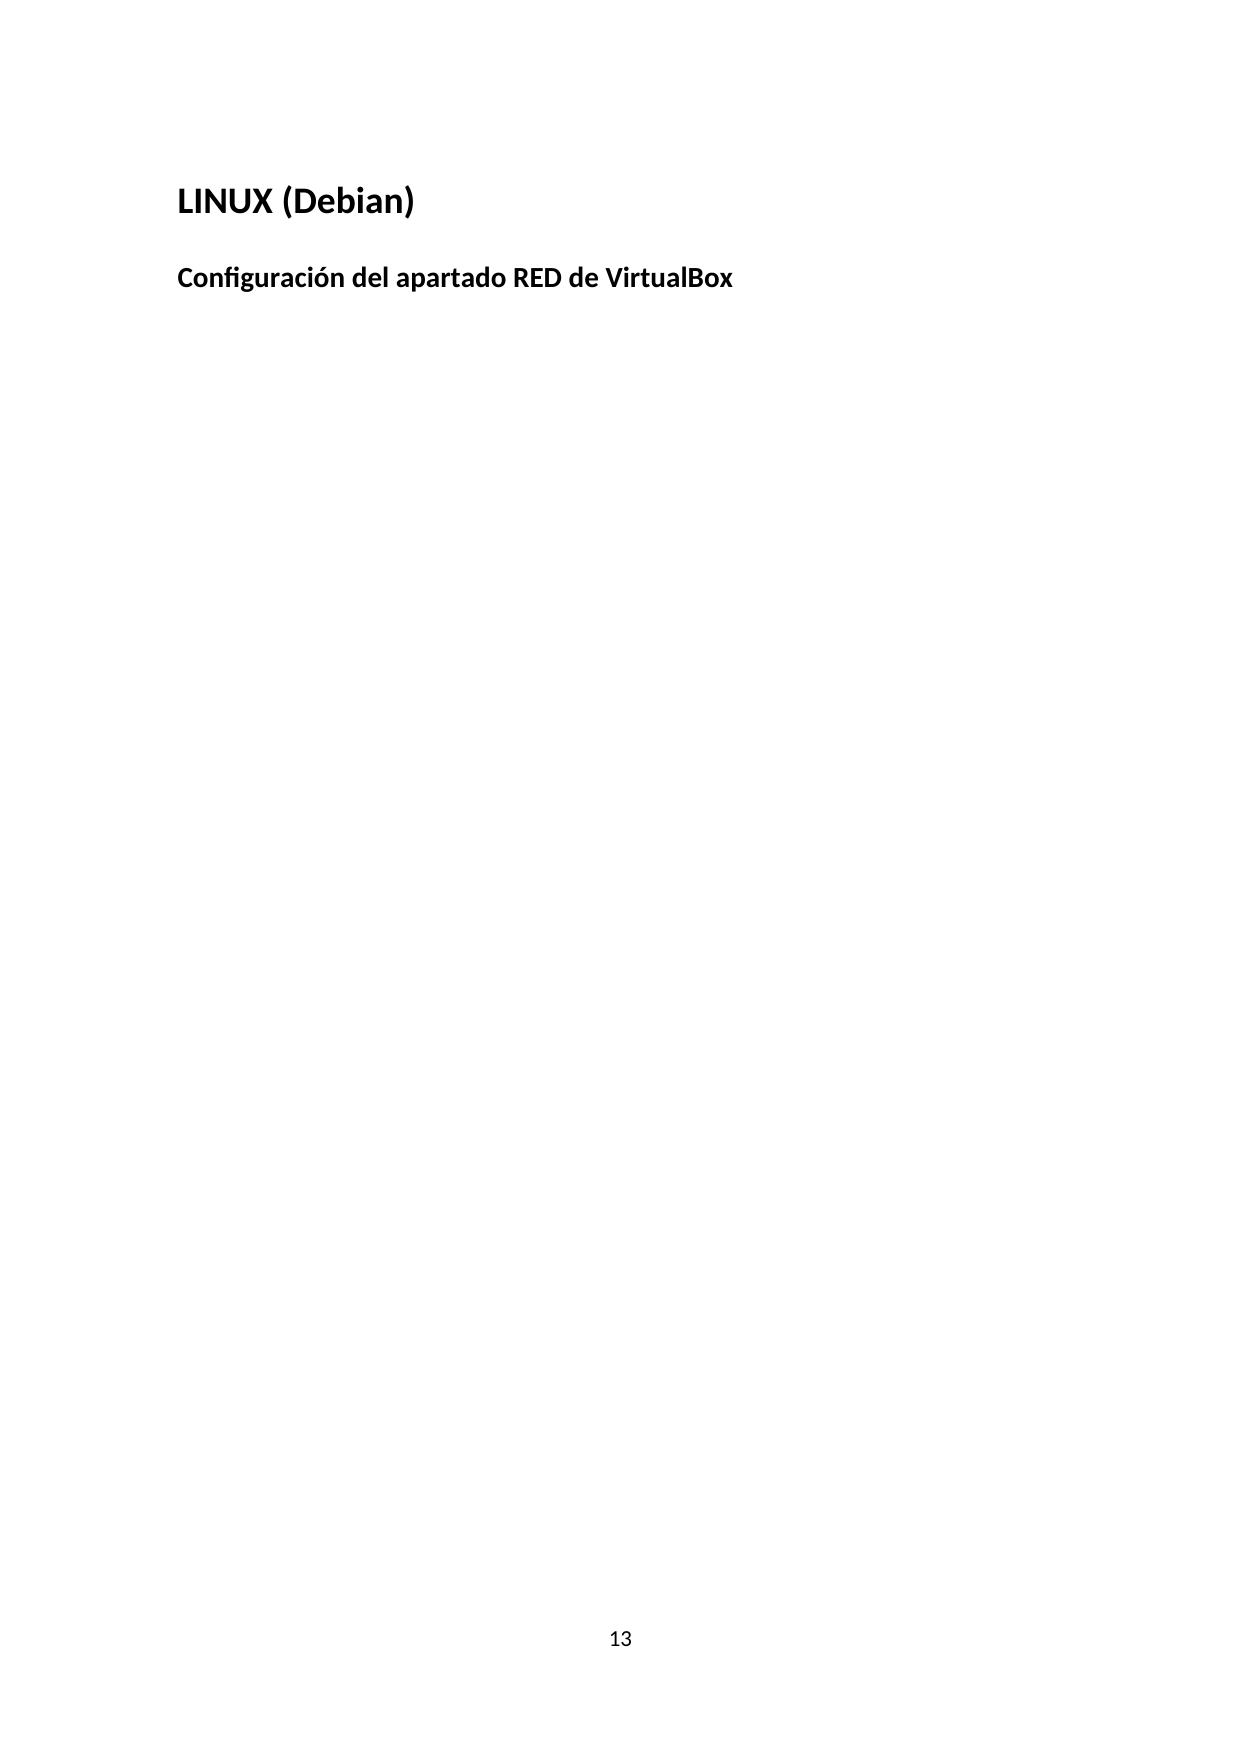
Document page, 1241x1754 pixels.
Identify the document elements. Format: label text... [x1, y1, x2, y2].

subtitle LINUX (Debian) [177, 177, 1063, 223]
subtitle Configuración del apartado RED de VirtualBox [177, 259, 1063, 294]
